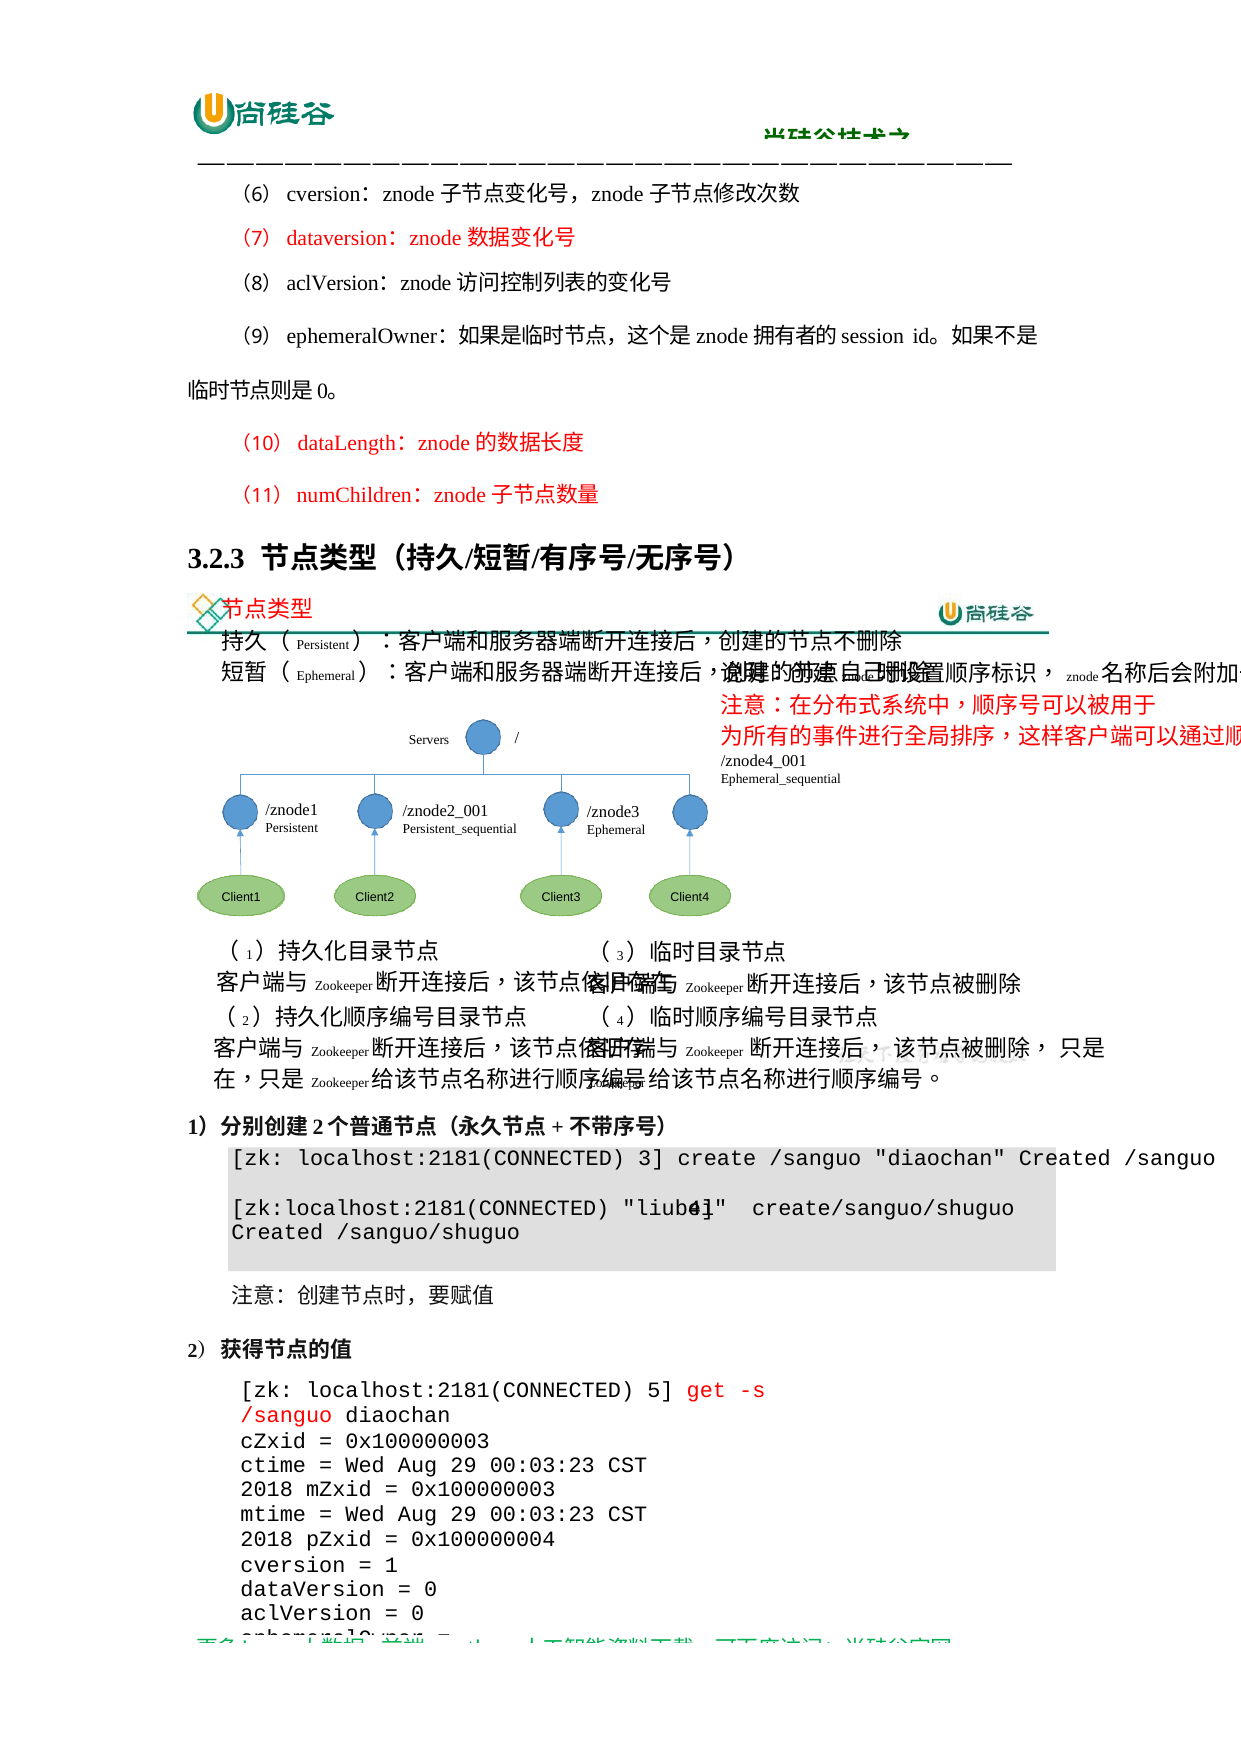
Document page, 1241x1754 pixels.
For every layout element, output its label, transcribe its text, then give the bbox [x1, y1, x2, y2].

list dataversion：znode 数据变化号 [231, 220, 1078, 252]
list cversion：znode 子节点变化号，znode 子节点修改次数 [231, 176, 1078, 208]
subtitle 获得节点的值 [187, 1332, 1078, 1364]
subtitle 1）分别创建2个普通节点（永久节点 + 不带序号） [187, 1109, 1078, 1141]
picture [187, 593, 1049, 1064]
list numChildren：znode 子节点数量 [231, 477, 1078, 509]
list aclVersion：znode 访问控制列表的变化号 [231, 264, 1078, 296]
subtitle 节点类型（持久/短暂/有序号/无序号） [187, 535, 1078, 577]
list ephemeralOwner：如果是临时节点，这个是 znode 拥有者的 session id。如果不是临时节点则是 0。 [187, 318, 1053, 404]
text 注意：创建节点时，要赋值 [231, 1148, 1078, 1310]
list dataLength：znode 的数据长度 [231, 427, 1078, 456]
picture [187, 88, 338, 138]
